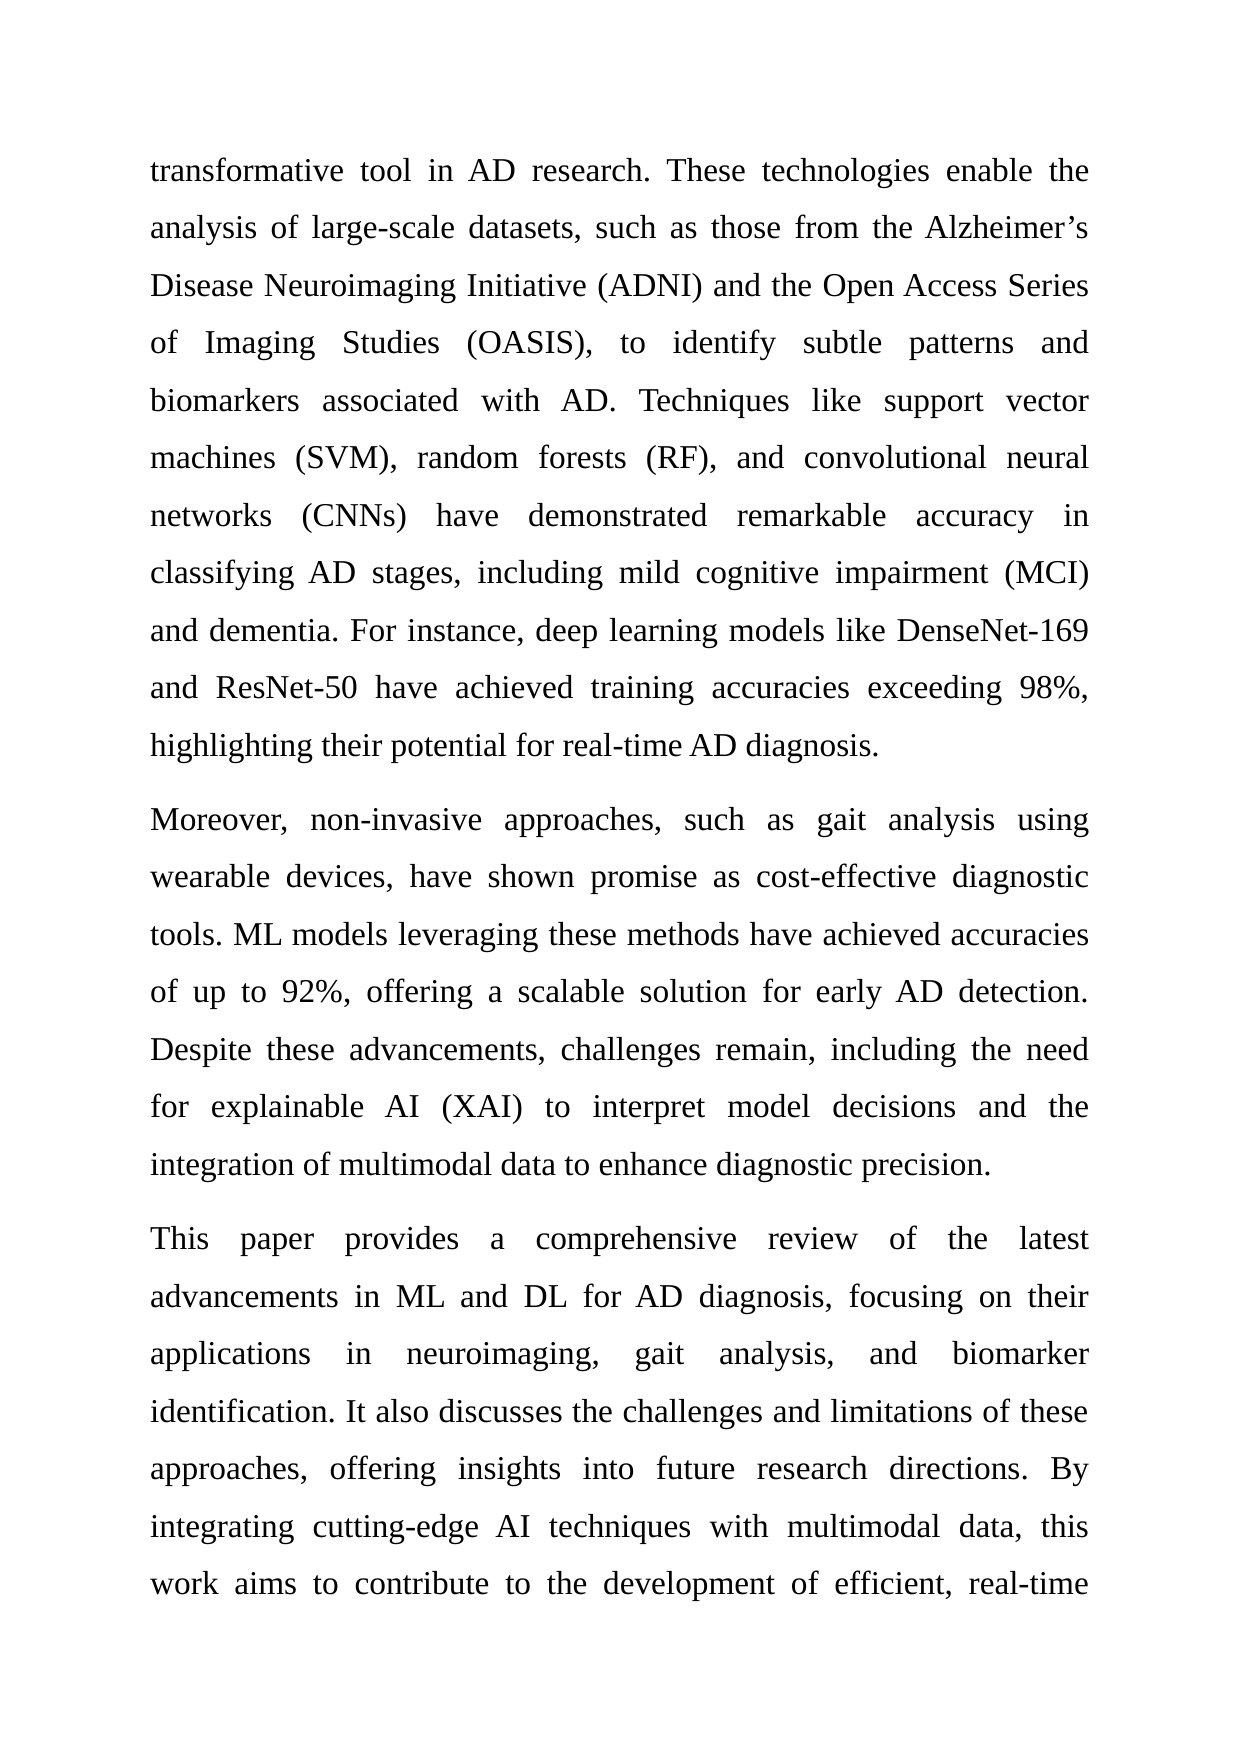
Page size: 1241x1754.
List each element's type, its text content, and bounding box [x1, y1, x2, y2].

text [150, 150, 1090, 763]
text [150, 1218, 1090, 1602]
text Moreover, non-invasive approaches, such as gait analysis using wearable devices, have shown promise as cost-effective diagnostic tools. ML models leveraging these methods have achieved accuracies of up to 92%, offering a scalable solution for early AD detection. Despite these advancements, challenges remain, including the need for explainable AI (XAI) to interpret model decisions and the integration of multimodal data to enhance diagnostic precision. [150, 799, 1090, 1182]
